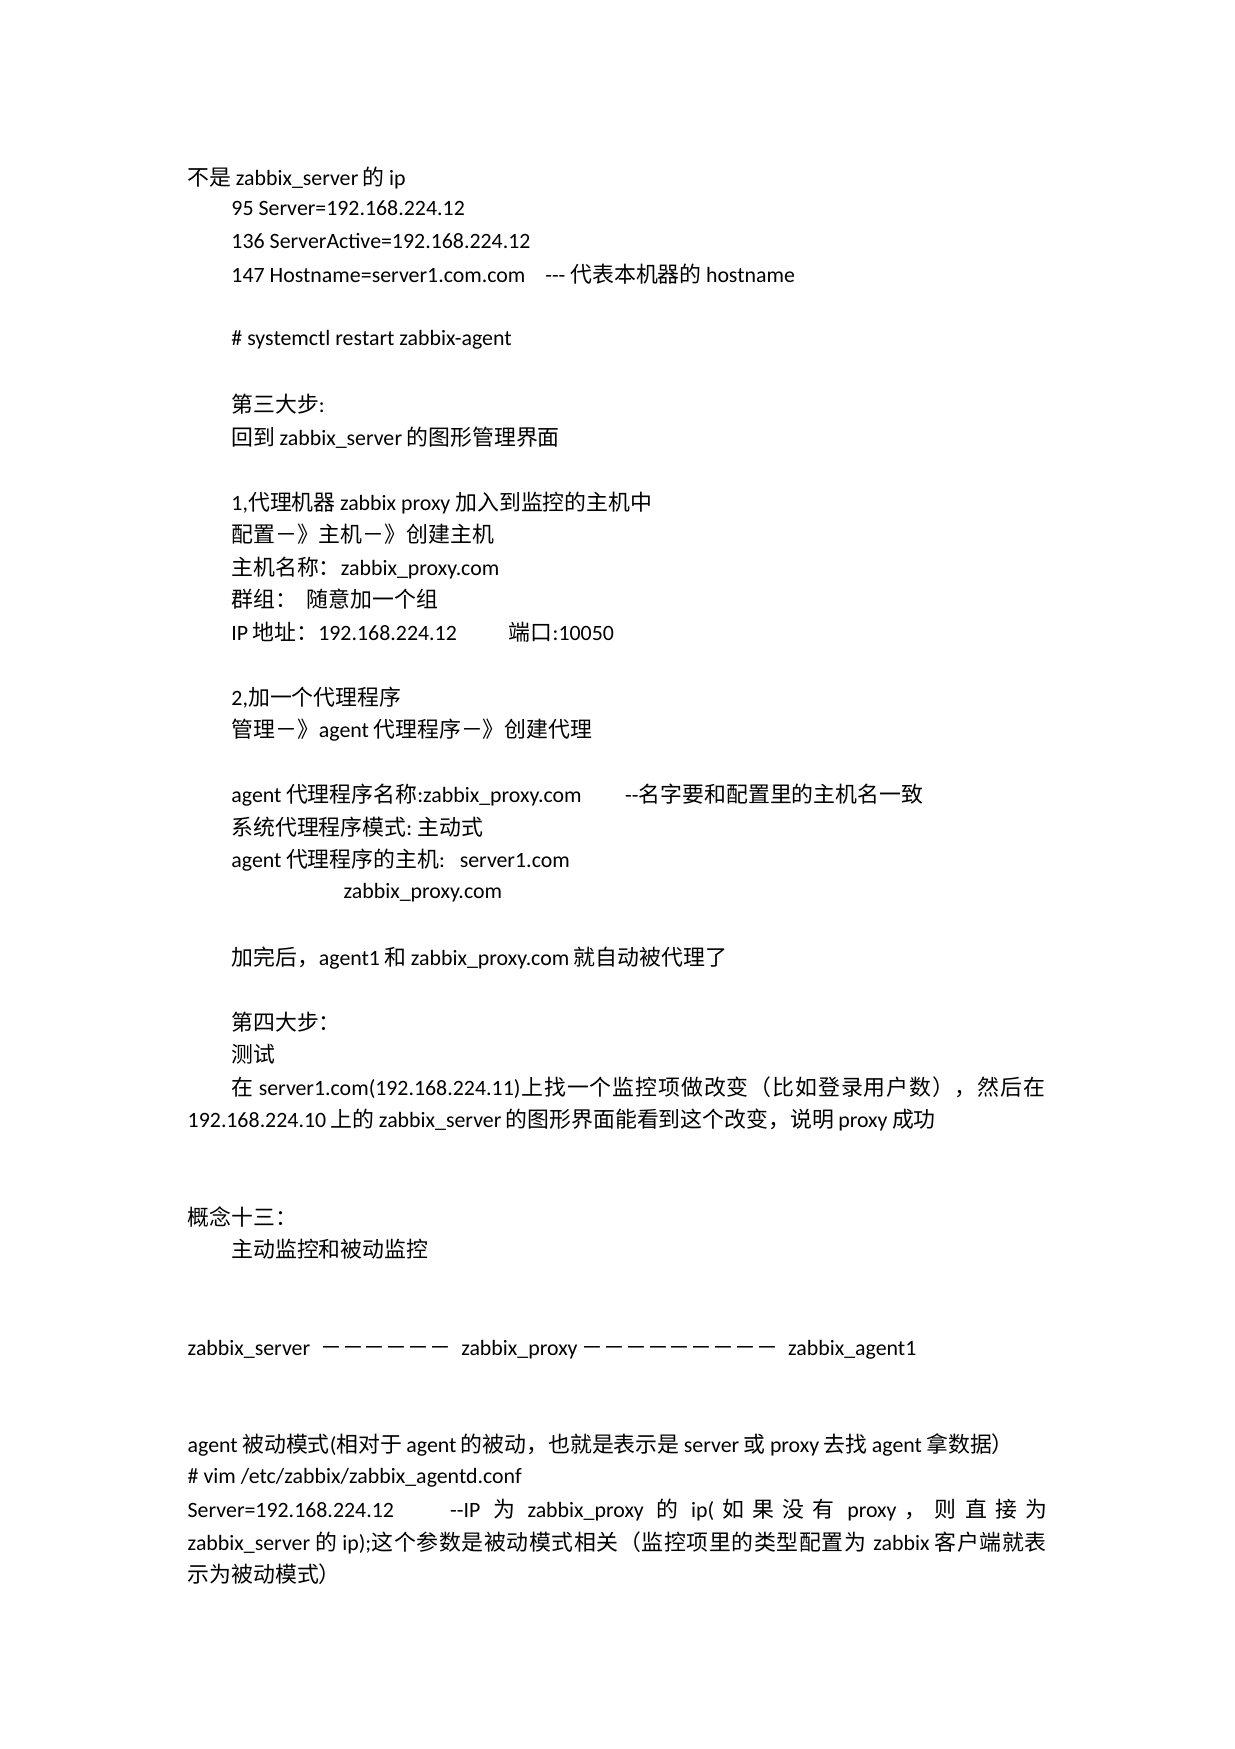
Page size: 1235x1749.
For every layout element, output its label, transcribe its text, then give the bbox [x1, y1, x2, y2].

text agent代理程序名称:zabbix_proxy.com --名字要和配置里的主机名一致 [187, 777, 1047, 809]
text 第四大步： [187, 1004, 1047, 1037]
text 加完后，agent1和zabbix_proxy.com就自动被代理了 [187, 939, 1047, 972]
text 管理－》agent代理程序－》创建代理 [187, 712, 1047, 744]
text Server=192.168.224.12 --IP为zabbix_proxy的ip(如果没有proxy，则直接为zabbix_server的ip);这个参数是被动模式相关（监控项里的类型配置为zabbix客户端就表示为被动模式） [187, 1492, 1047, 1589]
text 在server1.com(192.168.224.11)上找一个监控项做改变（比如登录用户数），然后在192.168.224.10上的zabbix_server的图形界面能看到这个改变，说明proxy成功 [187, 1069, 1047, 1134]
text agent被动模式(相对于agent的被动，也就是表示是server或proxy去找agent拿数据） [187, 1427, 1047, 1459]
text 2,加一个代理程序 [187, 679, 1047, 712]
text # systemctl restart zabbix-agent [187, 322, 1047, 354]
text zabbix_proxy.com [187, 874, 1047, 907]
text zabbix_server －－－－－－ zabbix_proxy －－－－－－－－－ zabbix_agent1 [187, 1329, 1047, 1362]
text agent代理程序的主机: server1.com [187, 842, 1047, 874]
text 配置－》主机－》创建主机 [187, 517, 1047, 549]
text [187, 159, 1047, 192]
text 主机名称：zabbix_proxy.com [187, 549, 1047, 582]
text 测试 [187, 1037, 1047, 1069]
text 主动监控和被动监控 [187, 1232, 1047, 1264]
text IP地址：192.168.224.12 端口:10050 [187, 614, 1047, 647]
text # vim /etc/zabbix/zabbix_agentd.conf [187, 1459, 1047, 1492]
text 95 Server=192.168.224.12 [187, 192, 1047, 224]
text 回到zabbix_server的图形管理界面 [187, 419, 1047, 452]
text 第三大步: [187, 387, 1047, 419]
text 群组： 随意加一个组 [187, 582, 1047, 614]
text 136 ServerActive=192.168.224.12 [187, 224, 1047, 257]
text 1,代理机器zabbix proxy 加入到监控的主机中 [187, 484, 1047, 517]
text 概念十三： [187, 1199, 1047, 1232]
text 147 Hostname=server1.com.com --- 代表本机器的hostname [187, 257, 1047, 289]
text 系统代理程序模式: 主动式 [187, 809, 1047, 842]
